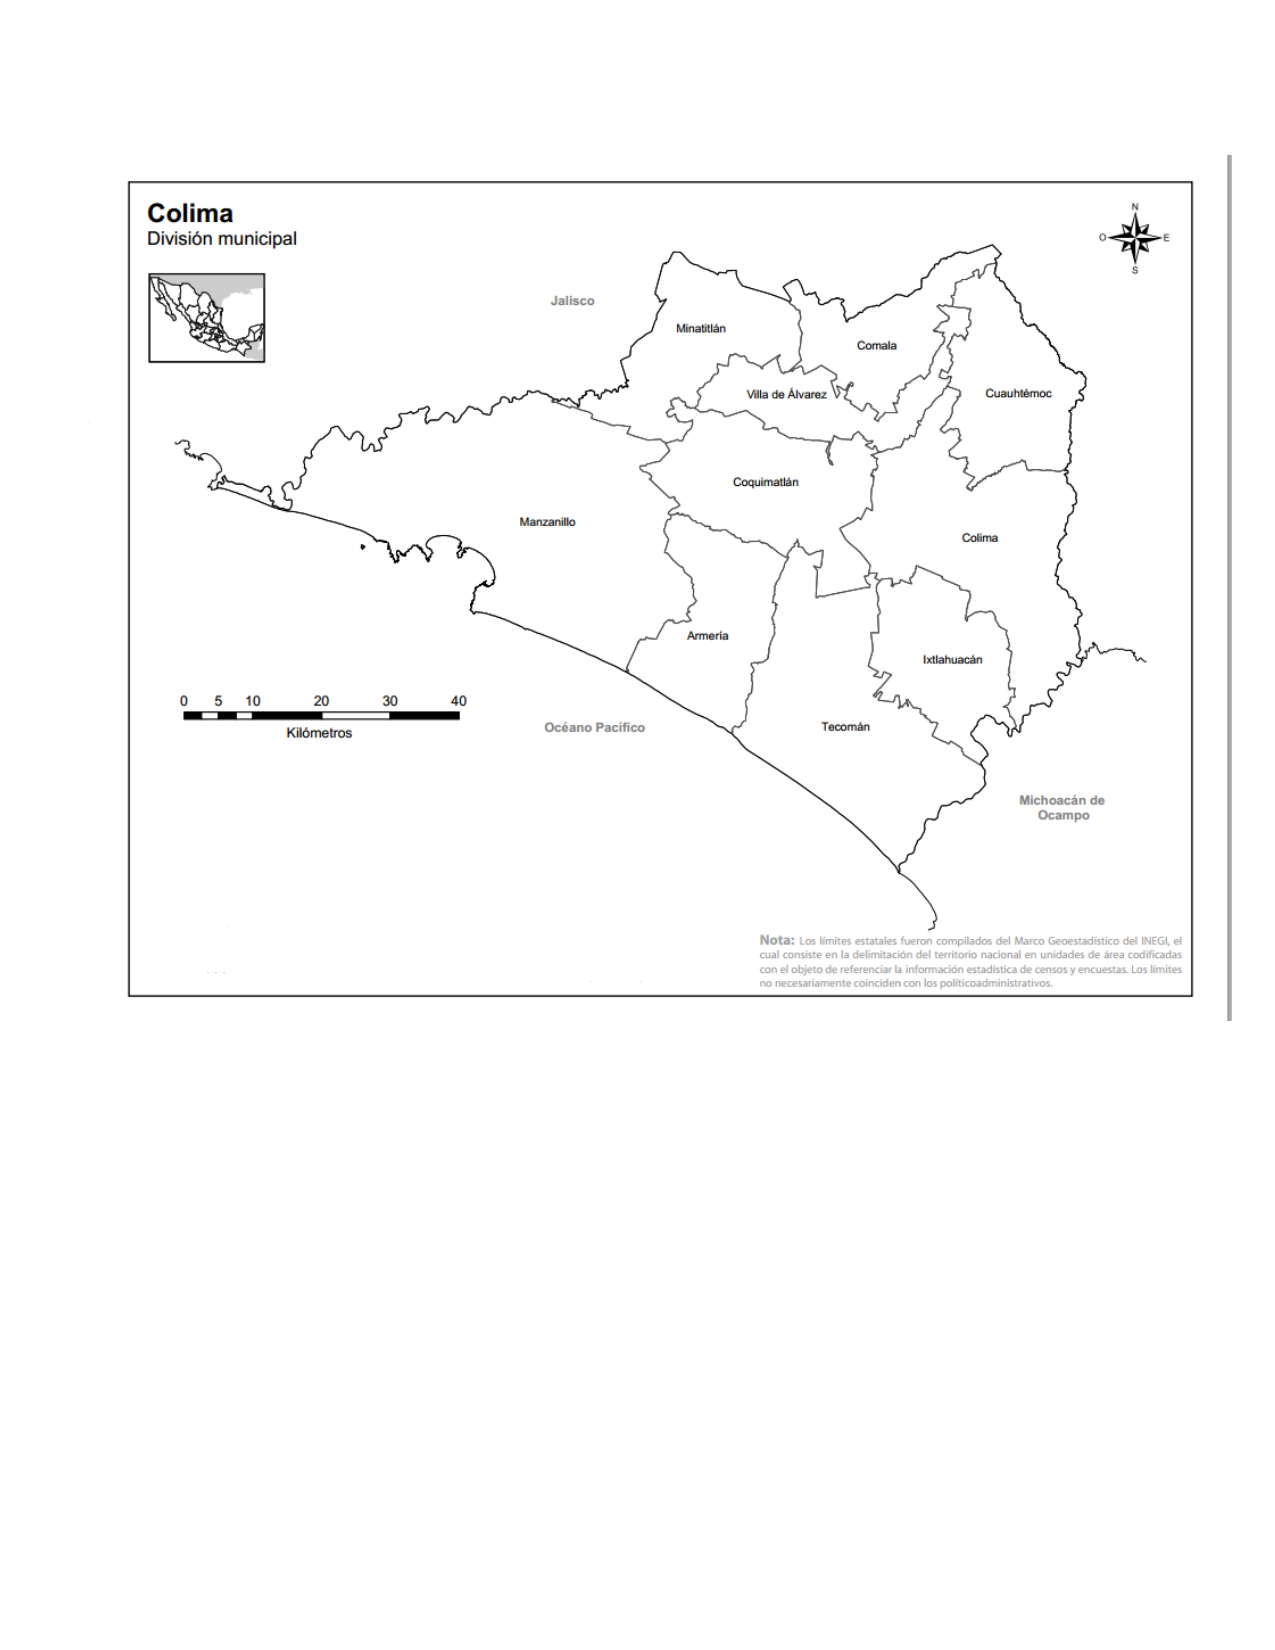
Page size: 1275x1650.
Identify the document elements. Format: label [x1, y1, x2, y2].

picture [88, 147, 1232, 1021]
